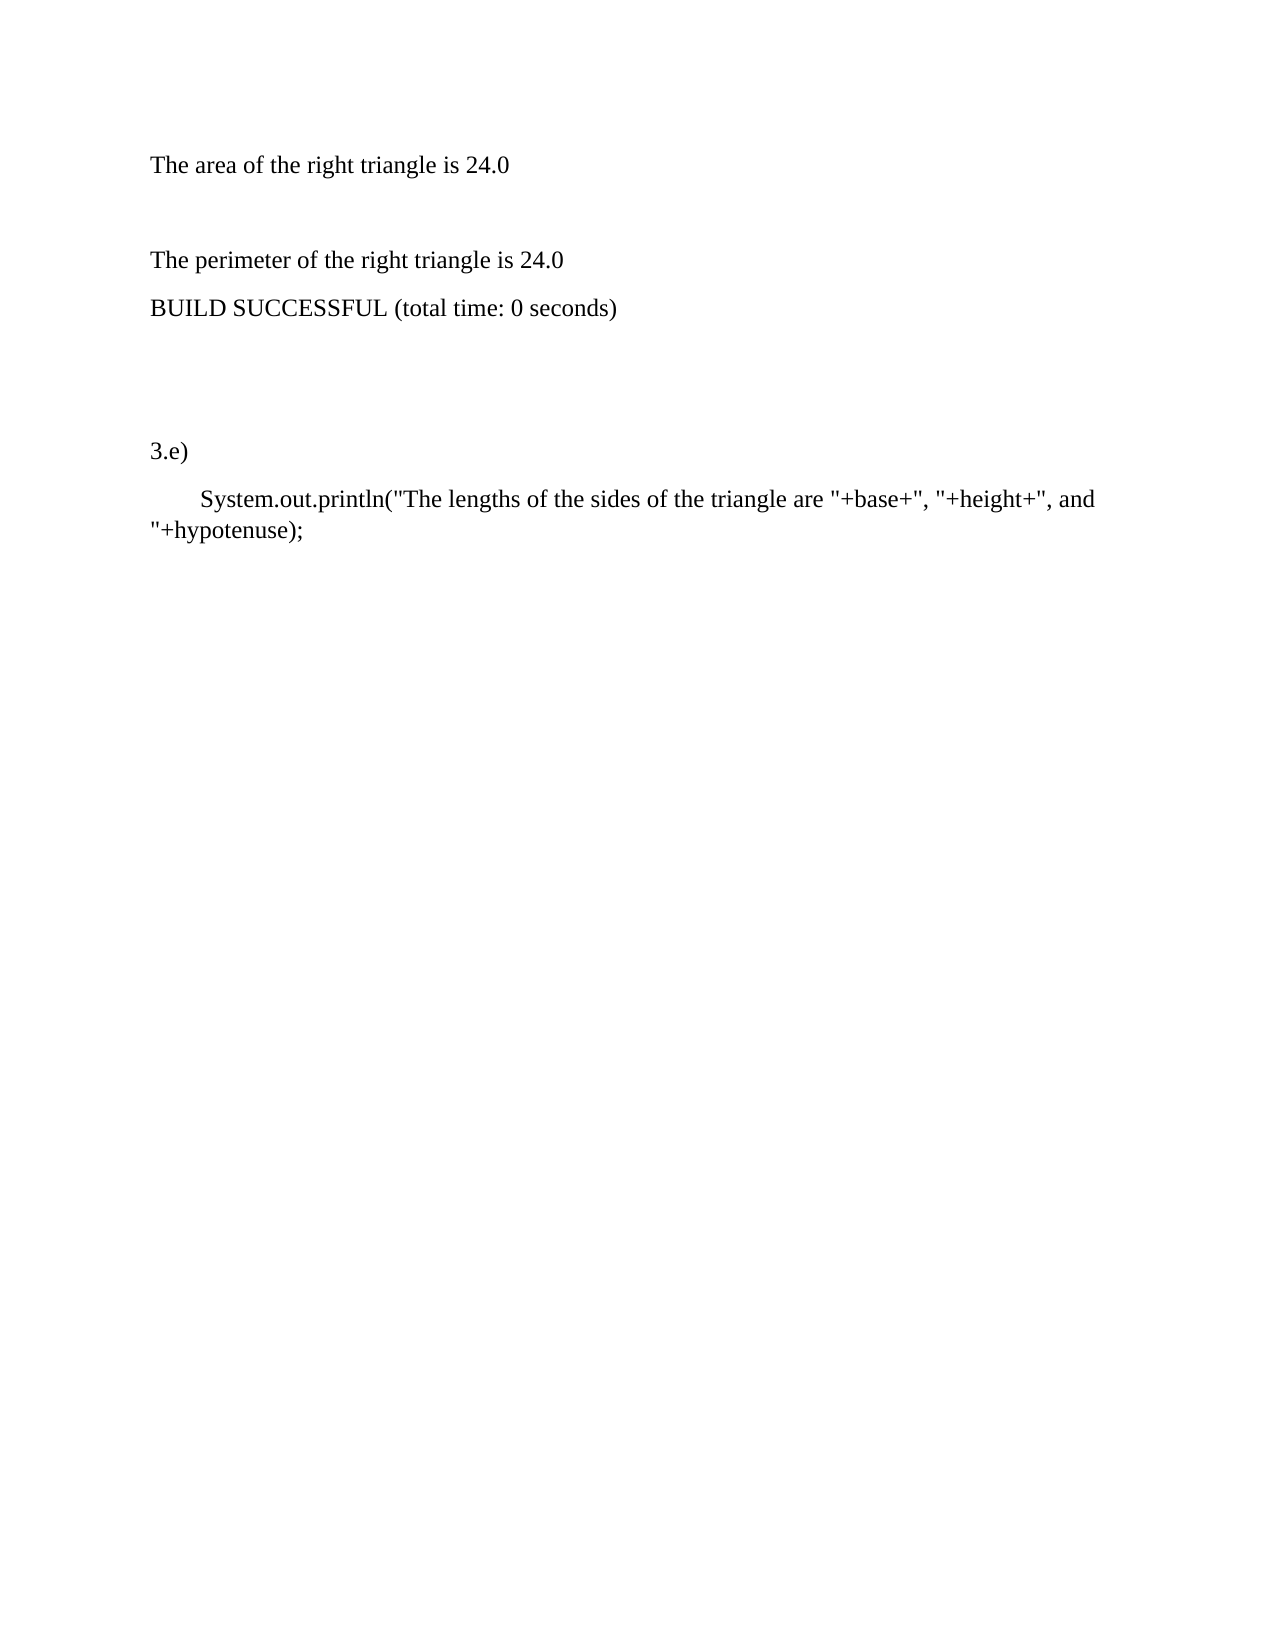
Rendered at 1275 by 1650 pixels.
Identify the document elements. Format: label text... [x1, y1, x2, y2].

text The area of the right triangle is 24.0 [150, 150, 1125, 179]
text 3.e) [150, 436, 1125, 465]
text System.out.println("The lengths of the sides of the triangle are "+base+", "+height+", and "+hypotenuse); [150, 484, 1125, 544]
text The perimeter of the right triangle is 24.0 [150, 245, 1125, 274]
text BUILD SUCCESSFUL (total time: 0 seconds) [150, 293, 1125, 322]
